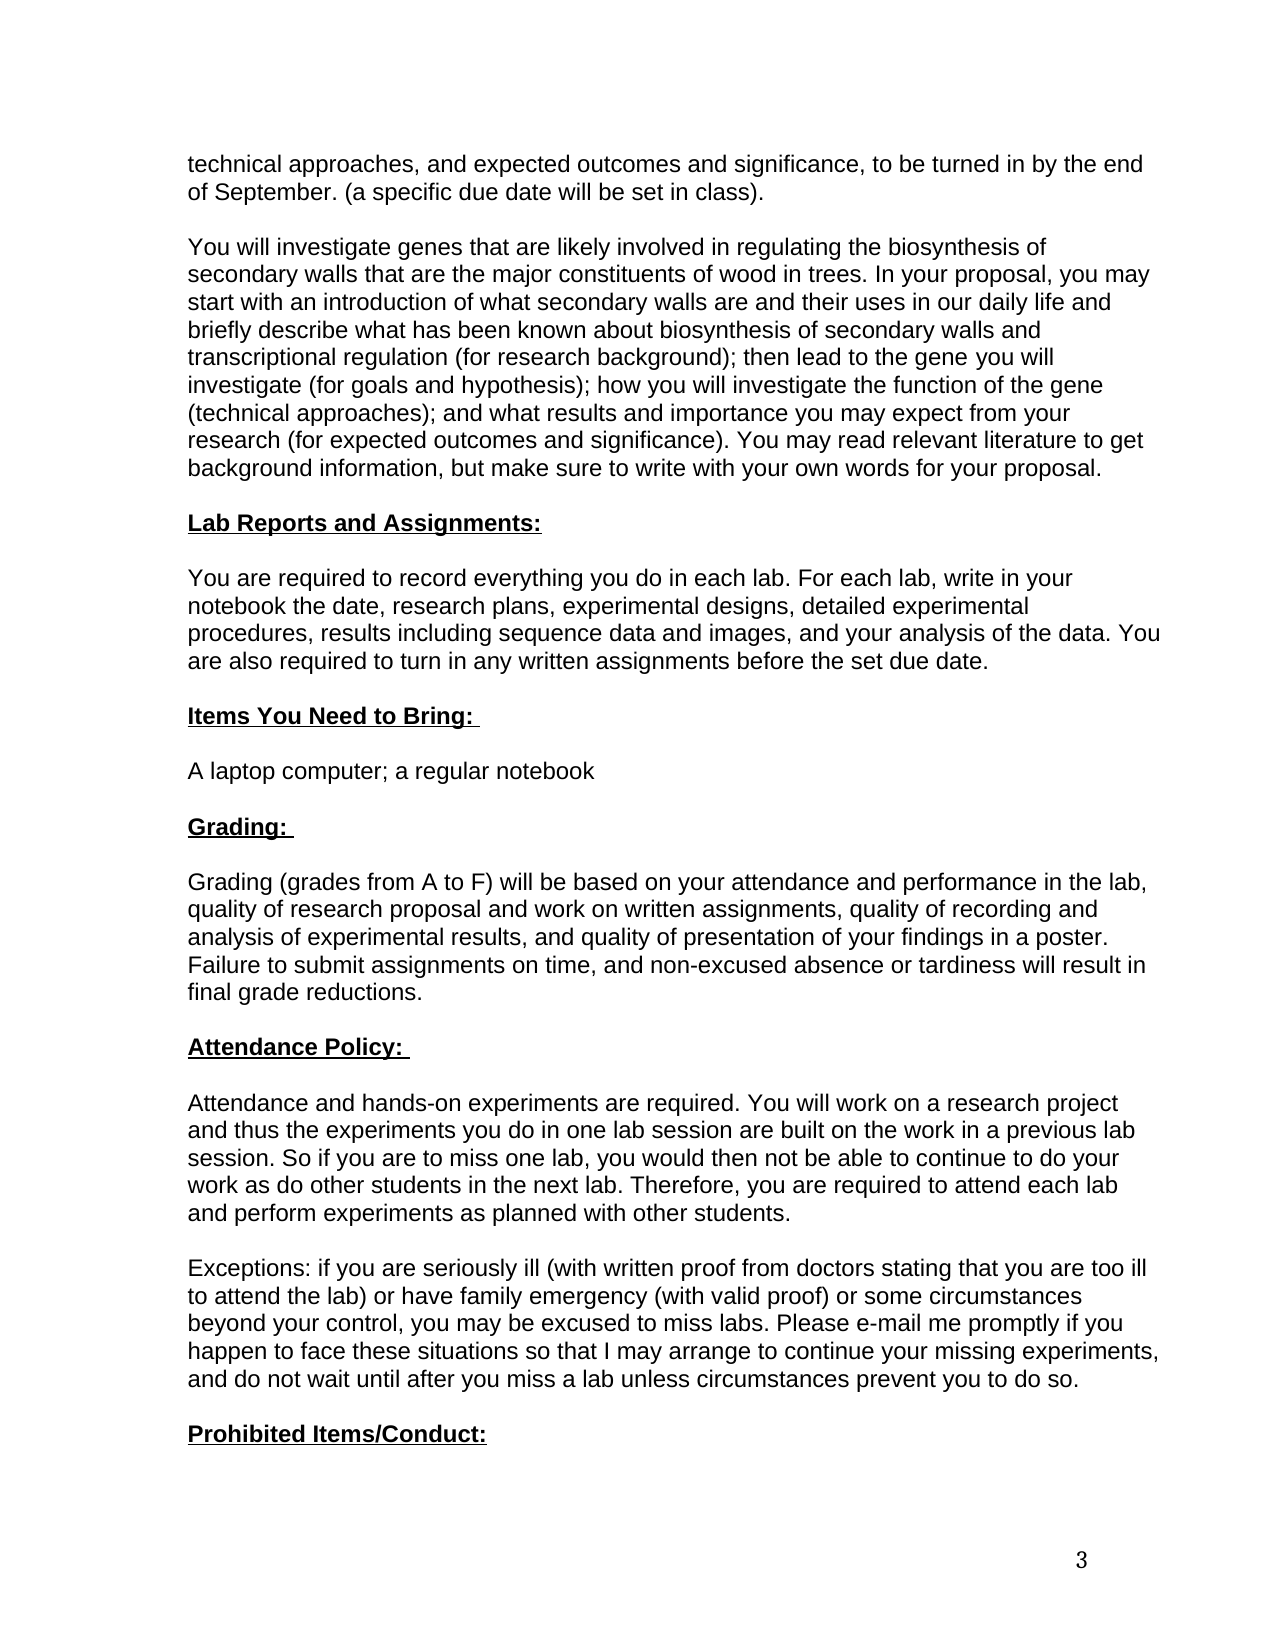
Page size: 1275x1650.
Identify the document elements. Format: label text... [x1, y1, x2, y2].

text Attendance Policy: [187, 1033, 1162, 1061]
text Items You Need to Bring: [187, 702, 1162, 730]
text Grading: [187, 812, 1162, 840]
text A laptop computer; a regular notebook [187, 757, 1162, 785]
text Exceptions: if you are seriously ill (with written proof from doctors stating that you are too ill to attend the lab) or have family emergency (with valid proof) or some circumstances beyond your control, you may be excused to miss labs. Please e-mail me promptly if you happen to face these situations so that I may arrange to continue your missing experiments, and do not wait until after you miss a lab unless circumstances prevent you to do so. [187, 1254, 1162, 1392]
text Grading (grades from A to F) will be based on your attendance and performance in the lab, quality of research proposal and work on written assignments, quality of recording and analysis of experimental results, and quality of presentation of your findings in a poster. Failure to submit assignments on time, and non-excused absence or tardiness will result in final grade reductions. [187, 868, 1162, 1006]
text You will investigate genes that are likely involved in regulating the biosynthesis of secondary walls that are the major constituents of wood in trees. In your proposal, you may start with an introduction of what secondary walls are and their uses in our daily life and briefly describe what has been known about biosynthesis of secondary walls and transcriptional regulation (for research background); then lead to the gene you will investigate (for goals and hypothesis); how you will investigate the function of the gene (technical approaches); and what results and importance you may expect from your research (for expected outcomes and significance). You may read relevant literature to get background information, but make sure to write with your own words for your proposal. [187, 233, 1162, 481]
text Prohibited Items/Conduct: [187, 1420, 1162, 1447]
text Lab Reports and Assignments: [187, 509, 1162, 536]
text Attendance and hands-on experiments are required. You will work on a research project and thus the experiments you do in one lab session are built on the work in a previous lab session. So if you are to miss one lab, you would then not be able to continue to do your work as do other students in the next lab. Therefore, you are required to attend each lab and perform experiments as planned with other students. [187, 1088, 1162, 1227]
text You are required to record everything you do in each lab. For each lab, write in your notebook the date, research plans, experimental designs, detailed experimental procedures, results including sequence data and images, and your analysis of the data. You are also required to turn in any written assignments before the set due date. [187, 564, 1162, 674]
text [187, 150, 1162, 205]
